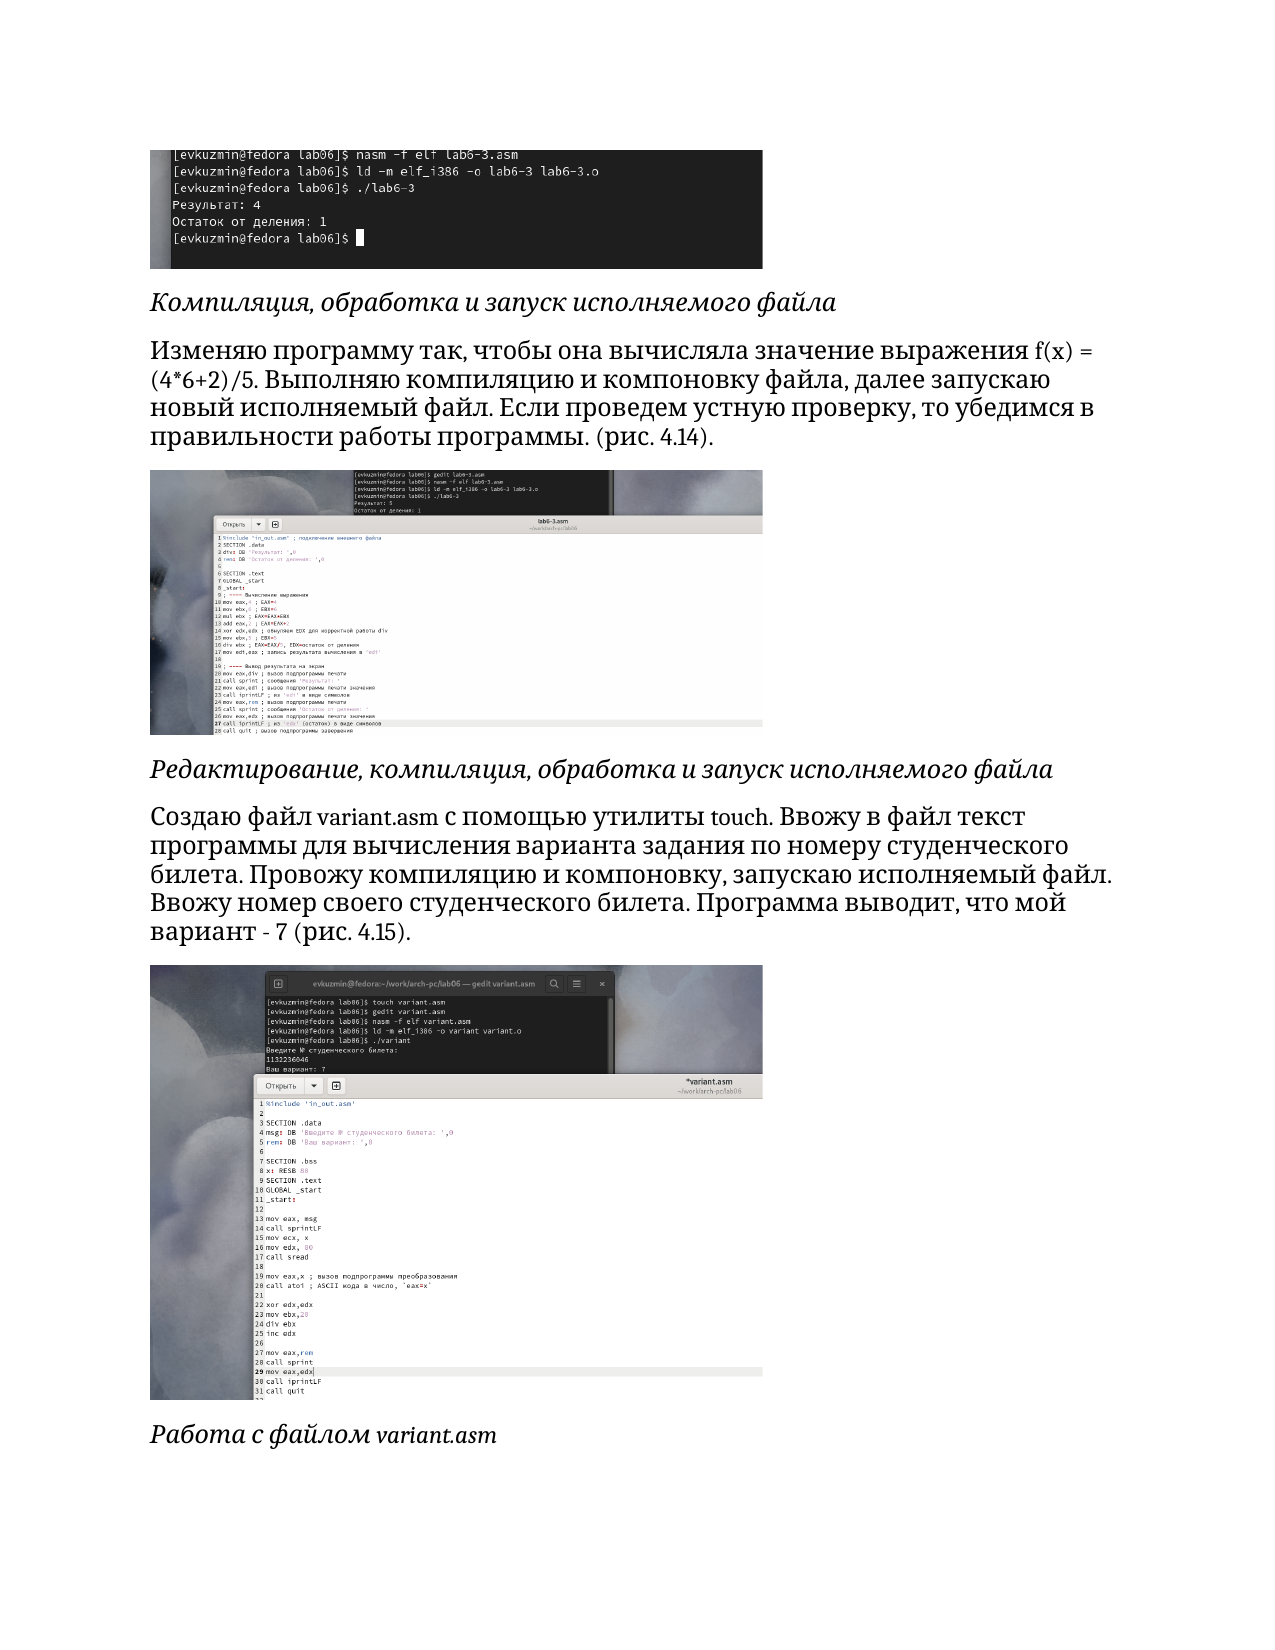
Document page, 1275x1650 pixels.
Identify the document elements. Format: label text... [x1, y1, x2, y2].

text Редактирование, компиляция, обработка и запуск исполняемого файла [150, 756, 1125, 784]
text Компиляция, обработка и запуск исполняемого файла [150, 289, 1125, 318]
picture [150, 470, 763, 735]
picture [150, 965, 763, 1400]
text Изменяю программу так, чтобы она вычисляла значение выражения f(x) = (4*6+2)/5. Выполняю компиляцию и компоновку файла, далее запускаю новый исполняемый файл. Если проведем устную проверку, то убедимся в правильности работы программы. (рис. 4.14). [150, 337, 1125, 452]
text Создаю файл variant.asm с помощью утилиты touch. Ввожу в файл текст программы для вычисления варианта задания по номеру студенческого билета. Провожу компиляцию и компоновку, запускаю исполняемый файл. Ввожу номер своего студенческого билета. Программа выводит, что мой вариант - 7 (рис. 4.15). [150, 803, 1125, 947]
text Работа с файлом variant.asm [150, 1421, 1125, 1449]
picture [150, 150, 763, 269]
